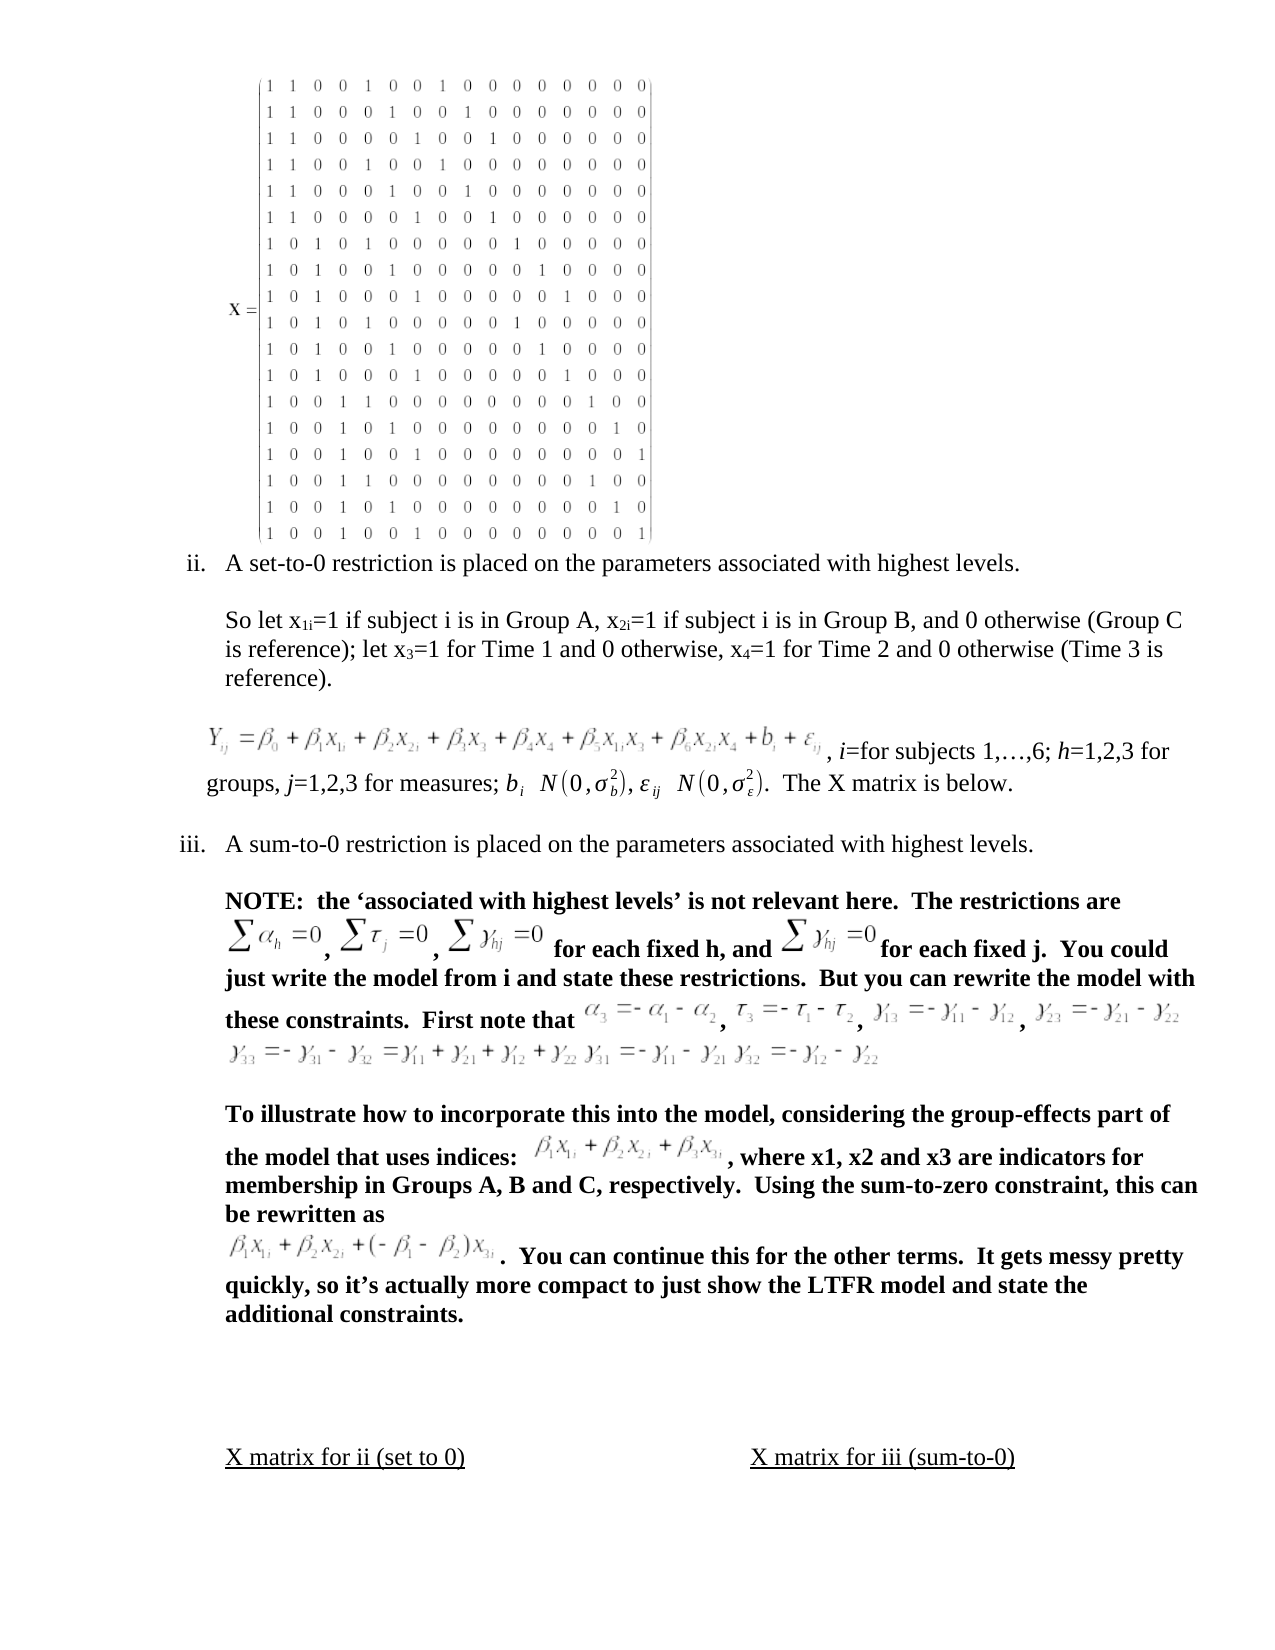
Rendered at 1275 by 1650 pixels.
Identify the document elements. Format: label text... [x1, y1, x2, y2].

list , i=for subjects 1,…,6; h=1,2,3 for groups, j=1,2,3 for measures; , . The X matrix is below. [206, 720, 1200, 800]
list . You can continue this for the other terms. It gets messy pretty quickly, so it’s actually more compact to just show the LTFR model and state the additional constraints. [225, 1228, 1200, 1327]
list A sum-to-0 restriction is placed on the parameters associated with highest levels. [206, 829, 1200, 857]
list So let x1i=1 if subject i is in Group A, x2i=1 if subject i is in Group B, and 0 otherwise (Group C is reference); let x3=1 for Time 1 and 0 otherwise, x4=1 for Time 2 and 0 otherwise (Time 3 is reference). [225, 605, 1200, 691]
list NOTE: the ‘associated with highest levels’ is not relevant here. The restrictions are , , for each fixed h, and for each fixed j. You could just write the model from i and state these restrictions. But you can rewrite the model with these constraints. First note that , , , [225, 886, 1200, 1071]
list A set-to-0 restriction is placed on the parameters associated with highest levels. [206, 548, 1200, 576]
list X matrix for ii (set to 0) X matrix for iii (sum-to-0) [225, 1442, 1200, 1471]
list To illustrate how to incorporate this into the model, considering the group-effects part of the model that uses indices: , where x1, x2 and x3 are indicators for membership in Groups A, B and C, respectively. Using the sum-to-zero constraint, this can be rewritten as [225, 1099, 1200, 1228]
